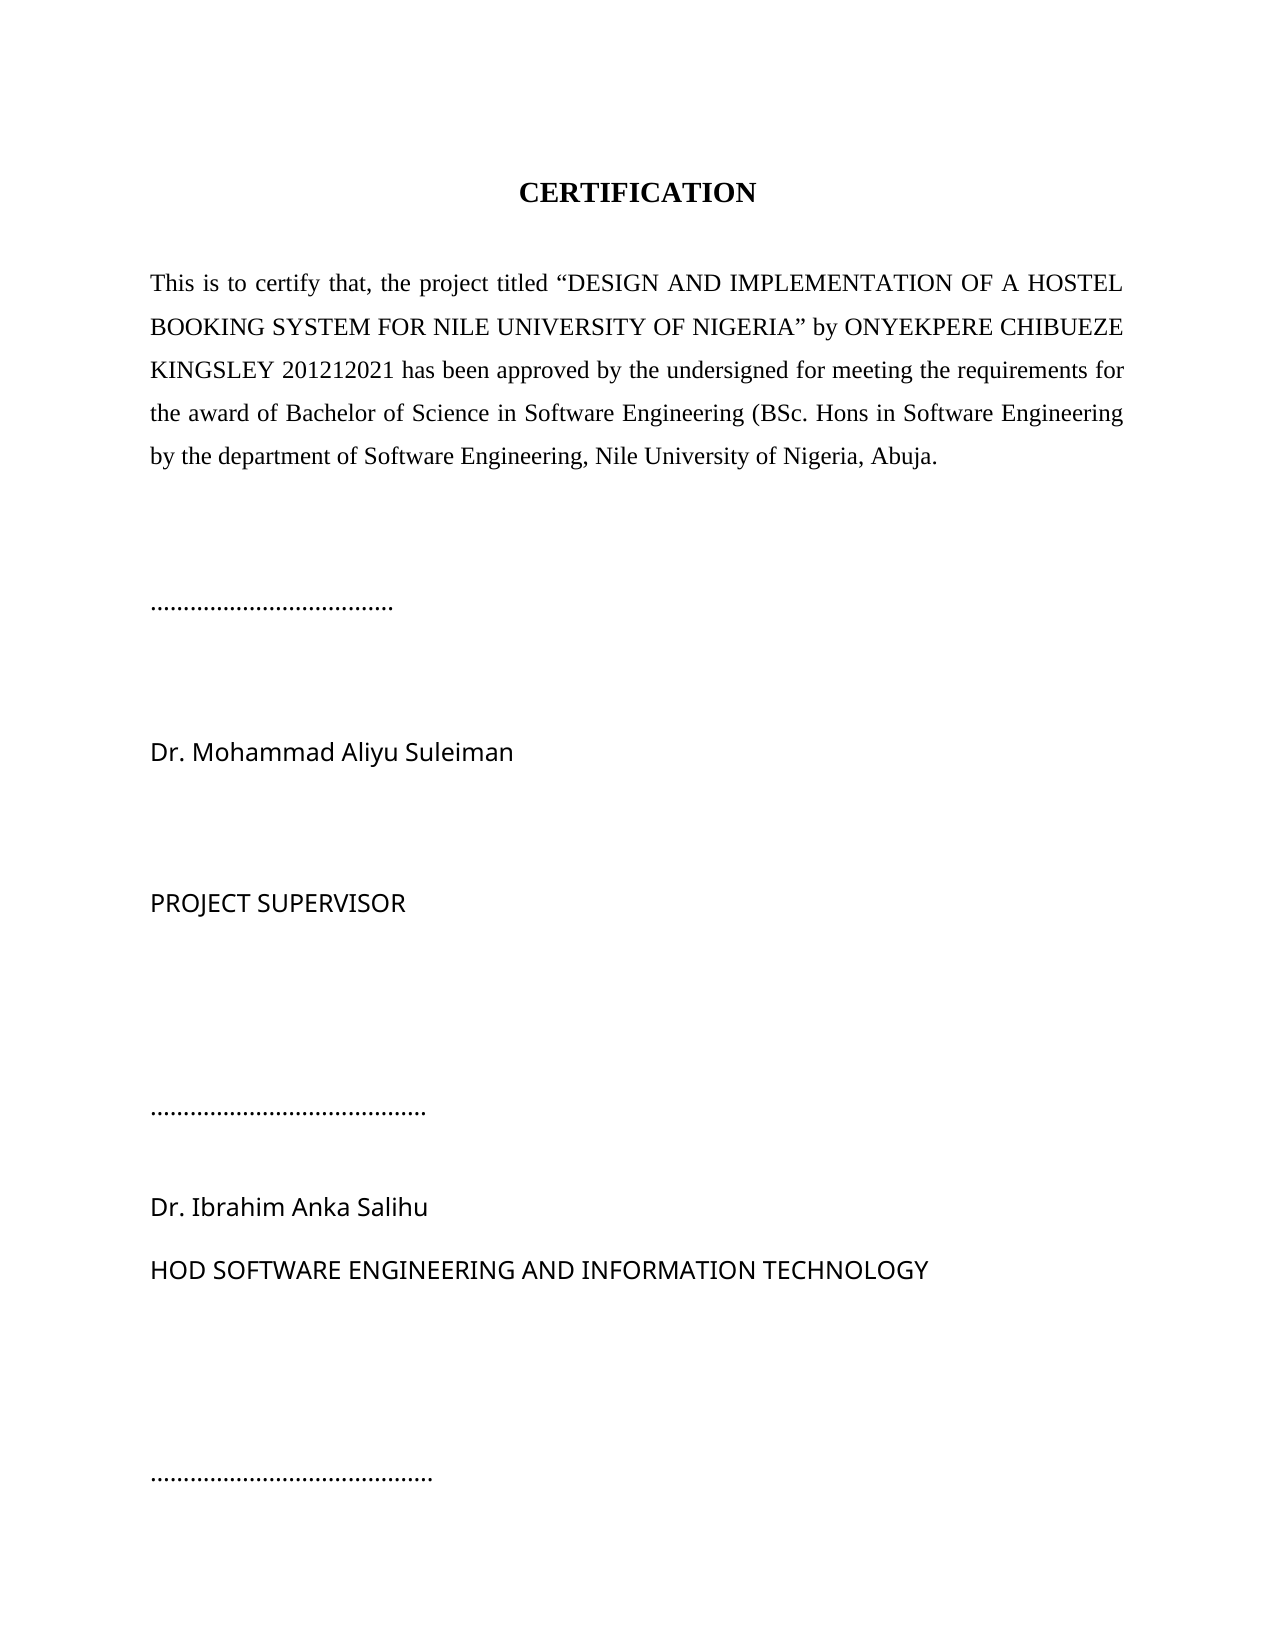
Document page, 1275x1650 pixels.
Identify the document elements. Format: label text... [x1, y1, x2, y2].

subtitle CERTIFICATION [150, 175, 1125, 208]
text HOD SOFTWARE ENGINEERING AND INFORMATION TECHNOLOGY [150, 1253, 1125, 1287]
text PROJECT SUPERVISOR [150, 886, 1125, 920]
text ………………………………. [150, 584, 1125, 618]
text ……………………………………. [150, 1455, 1125, 1489]
text Dr. Ibrahim Anka Salihu [150, 1189, 1125, 1223]
text …………………………………… [150, 1088, 1125, 1122]
text This is to certify that, the project titled “DESIGN AND IMPLEMENTATION OF A HOSTEL BOOKING SYSTEM FOR NILE UNIVERSITY OF NIGERIA” by ONYEKPERE CHIBUEZE KINGSLEY 201212021 has been approved by the undersigned for meeting the requirements for the award of Bachelor of Science in Software Engineering (BSc. Hons in Software Engineering by the department of Software Engineering, Nile University of Nigeria, Abuja. [150, 268, 1125, 470]
text Dr. Mohammad Aliyu Suleiman [150, 735, 1125, 769]
